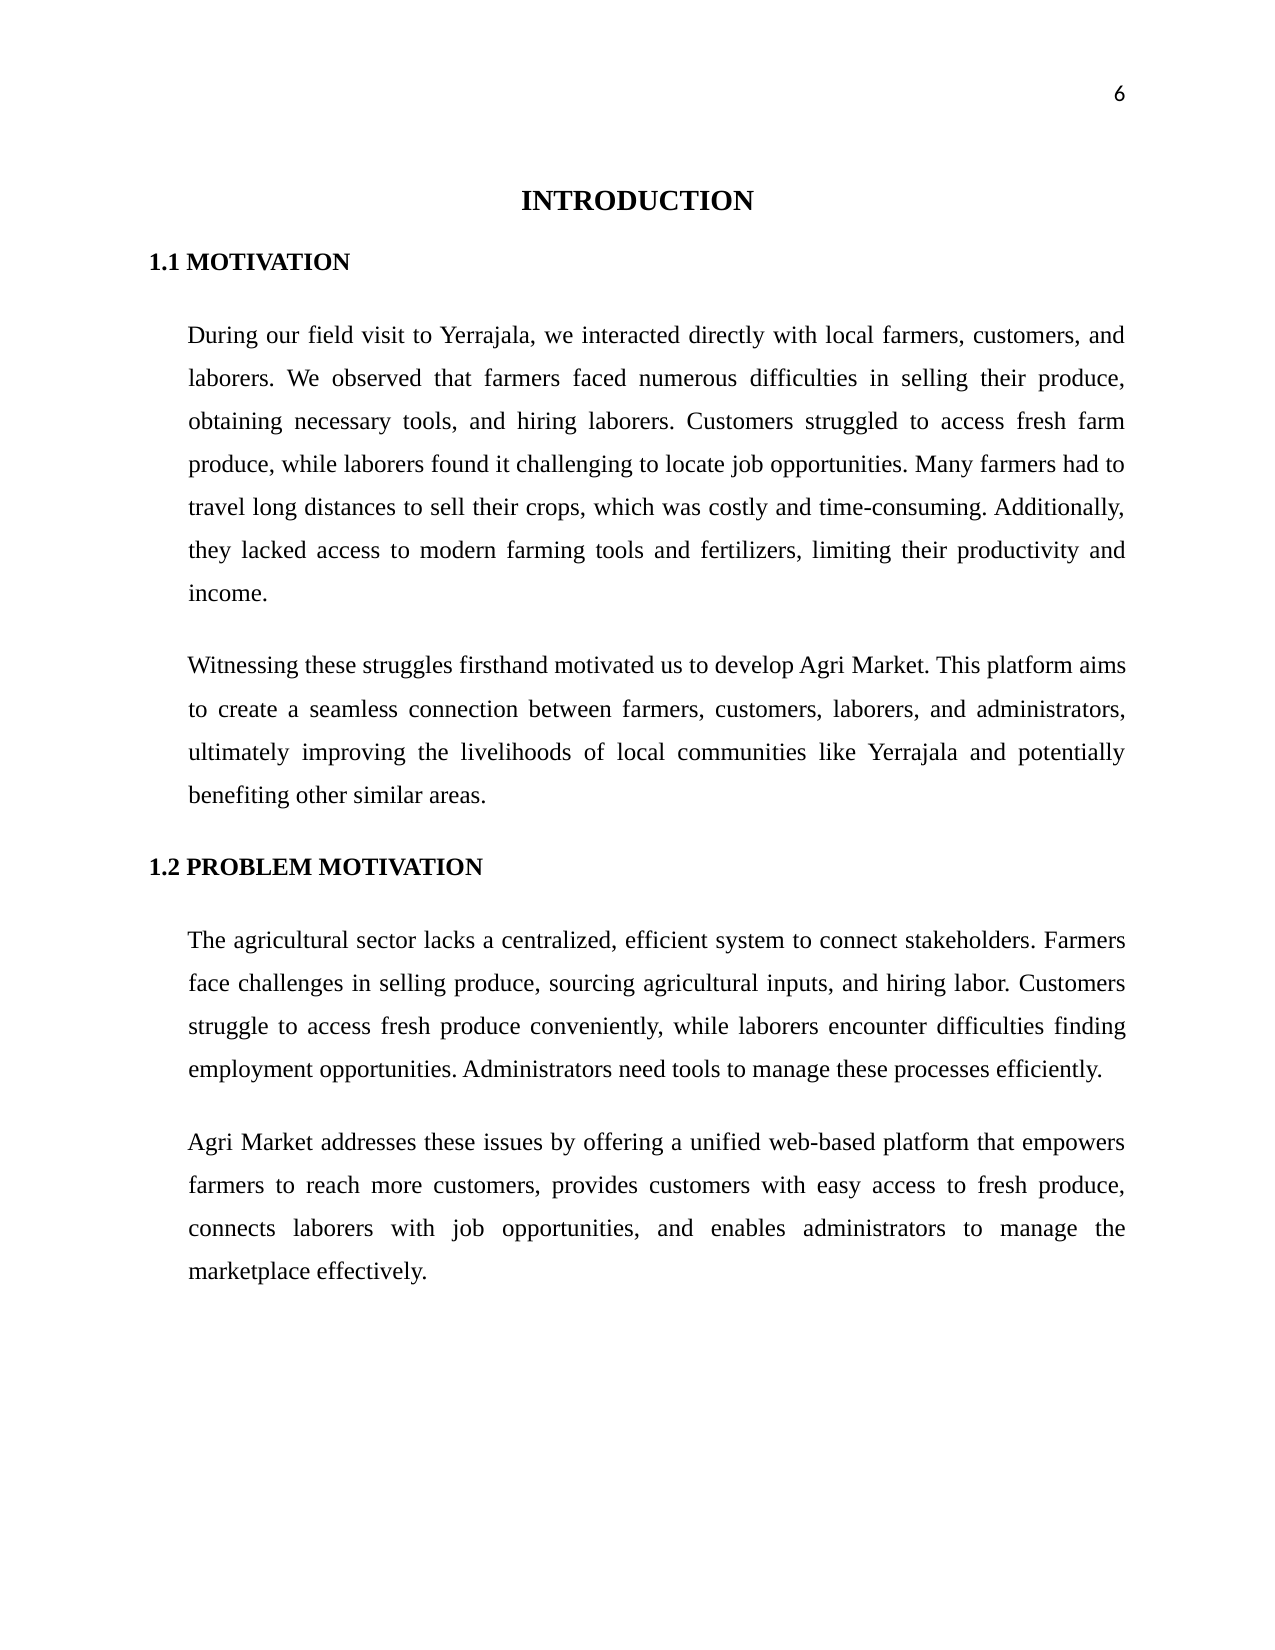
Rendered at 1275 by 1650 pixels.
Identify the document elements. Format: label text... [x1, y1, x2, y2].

text Agri Market addresses these issues by offering a unified web-based platform that empowers farmers to reach more customers, provides customers with easy access to fresh produce, connects laborers with job opportunities, and enables administrators to manage the marketplace effectively. [187, 1127, 1126, 1285]
subtitle 1.2 PROBLEM MOTIVATION [148, 852, 1130, 881]
subtitle INTRODUCTION [150, 183, 1125, 216]
text The agricultural sector lacks a centralized, efficient system to connect stakeholders. Farmers face challenges in selling produce, sourcing agricultural inputs, and hiring labor. Customers struggle to access fresh produce conveniently, while laborers encounter difficulties finding employment opportunities. Administrators need tools to manage these processes efficiently. [187, 925, 1126, 1083]
text During our field visit to Yerrajala, we interacted directly with local farmers, customers, and laborers. We observed that farmers faced numerous difficulties in selling their produce, obtaining necessary tools, and hiring laborers. Customers struggled to access fresh farm produce, while laborers found it challenging to locate job opportunities. Many farmers had to travel long distances to sell their crops, which was costly and time-consuming. Additionally, they lacked access to modern farming tools and fertilizers, limiting their productivity and income. [187, 320, 1126, 607]
text Witnessing these struggles firsthand motivated us to develop Agri Market. This platform aims to create a seamless connection between farmers, customers, laborers, and administrators, ultimately improving the livelihoods of local communities like Yerrajala and potentially benefiting other similar areas. [187, 651, 1126, 809]
text 1.1 MOTIVATION [148, 247, 947, 275]
